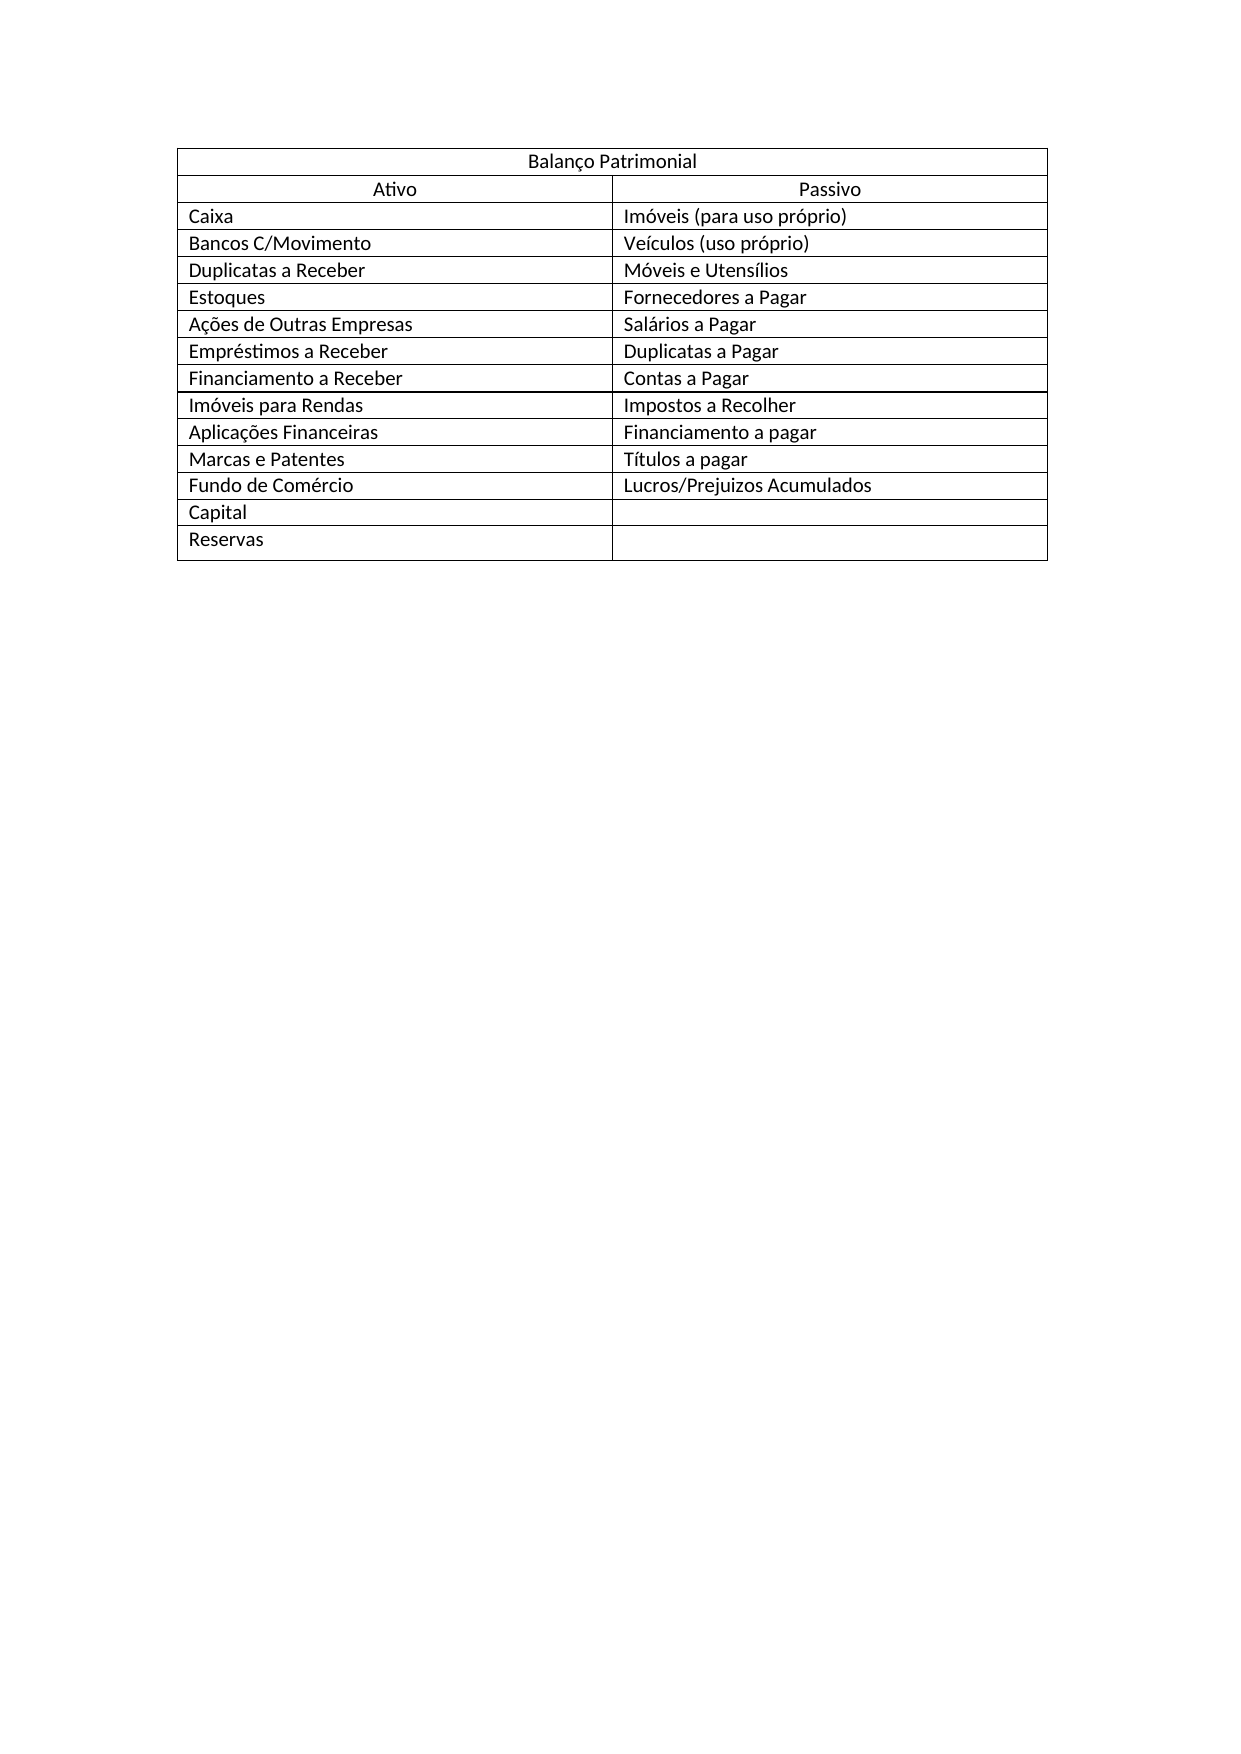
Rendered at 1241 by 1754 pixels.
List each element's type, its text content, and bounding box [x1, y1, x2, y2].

table_cell Impostos a Recolher [613, 393, 1047, 418]
table_cell Veículos (uso próprio) [613, 230, 1047, 256]
table_header Balanço Patrimonial [178, 149, 1047, 175]
table_cell Financiamento a Receber [178, 365, 612, 391]
table_cell Bancos C/Movimento [178, 230, 612, 256]
table_cell Marcas e Patentes [178, 446, 612, 472]
table_cell Capital [178, 500, 612, 525]
table_cell Duplicatas a Pagar [613, 338, 1047, 364]
table_cell Imóveis (para uso próprio) [613, 203, 1047, 229]
table_cell Ações de Outras Empresas [178, 311, 612, 337]
table_cell Reservas [178, 526, 612, 560]
table_cell Contas a Pagar [613, 365, 1047, 391]
table_cell Estoques [178, 284, 612, 310]
table_cell Aplicações Financeiras [178, 419, 612, 445]
table_cell Móveis e Utensílios [613, 257, 1047, 283]
table_cell Financiamento a pagar [613, 419, 1047, 445]
table_cell Títulos a pagar [613, 446, 1047, 472]
table_cell [613, 526, 1047, 560]
table_cell Lucros/Prejuizos Acumulados [613, 473, 1047, 498]
table_cell Caixa [178, 203, 612, 229]
table_cell Salários a Pagar [613, 311, 1047, 337]
table_cell Passivo [613, 176, 1047, 202]
table_cell [613, 500, 1047, 525]
table_cell Imóveis para Rendas [178, 393, 612, 418]
table_cell Empréstimos a Receber [178, 338, 612, 364]
table_cell Ativo [178, 176, 612, 202]
table_cell Fornecedores a Pagar [613, 284, 1047, 310]
table_cell Duplicatas a Receber [178, 257, 612, 283]
table_cell Fundo de Comércio [178, 473, 612, 498]
